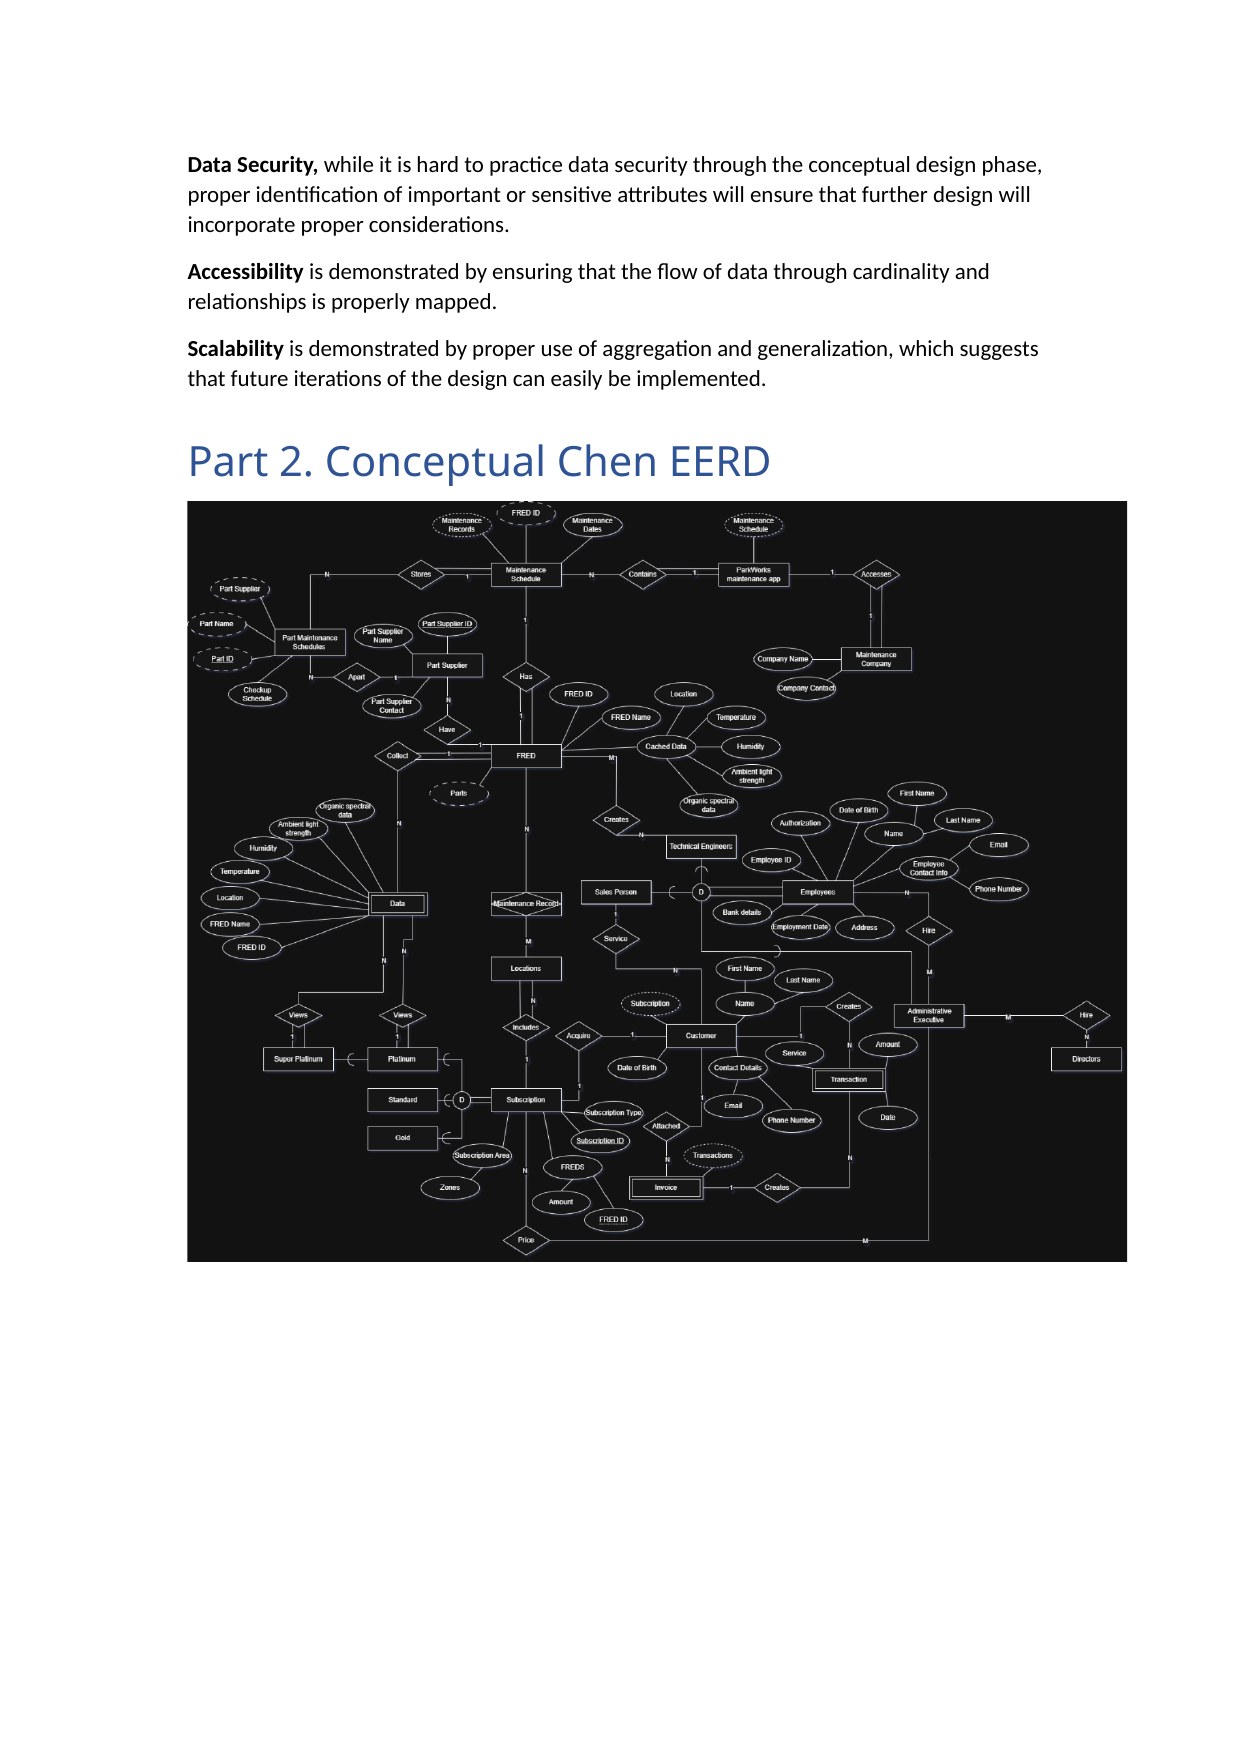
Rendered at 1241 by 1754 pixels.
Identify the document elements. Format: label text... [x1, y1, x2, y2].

picture [187, 501, 1128, 1262]
subtitle Part 2. Conceptual Chen EERD [187, 432, 1053, 489]
text Data Security, while it is hard to practice data security through the conceptual design phase, proper identification of important or sensitive attributes will ensure that further design will incorporate proper considerations. [187, 150, 1053, 238]
text Scalability is demonstrated by proper use of aggregation and generalization, which suggests that future iterations of the design can easily be implemented. [187, 334, 1053, 393]
text Accessibility is demonstrated by ensuring that the flow of data through cardinality and relationships is properly mapped. [187, 257, 1053, 316]
